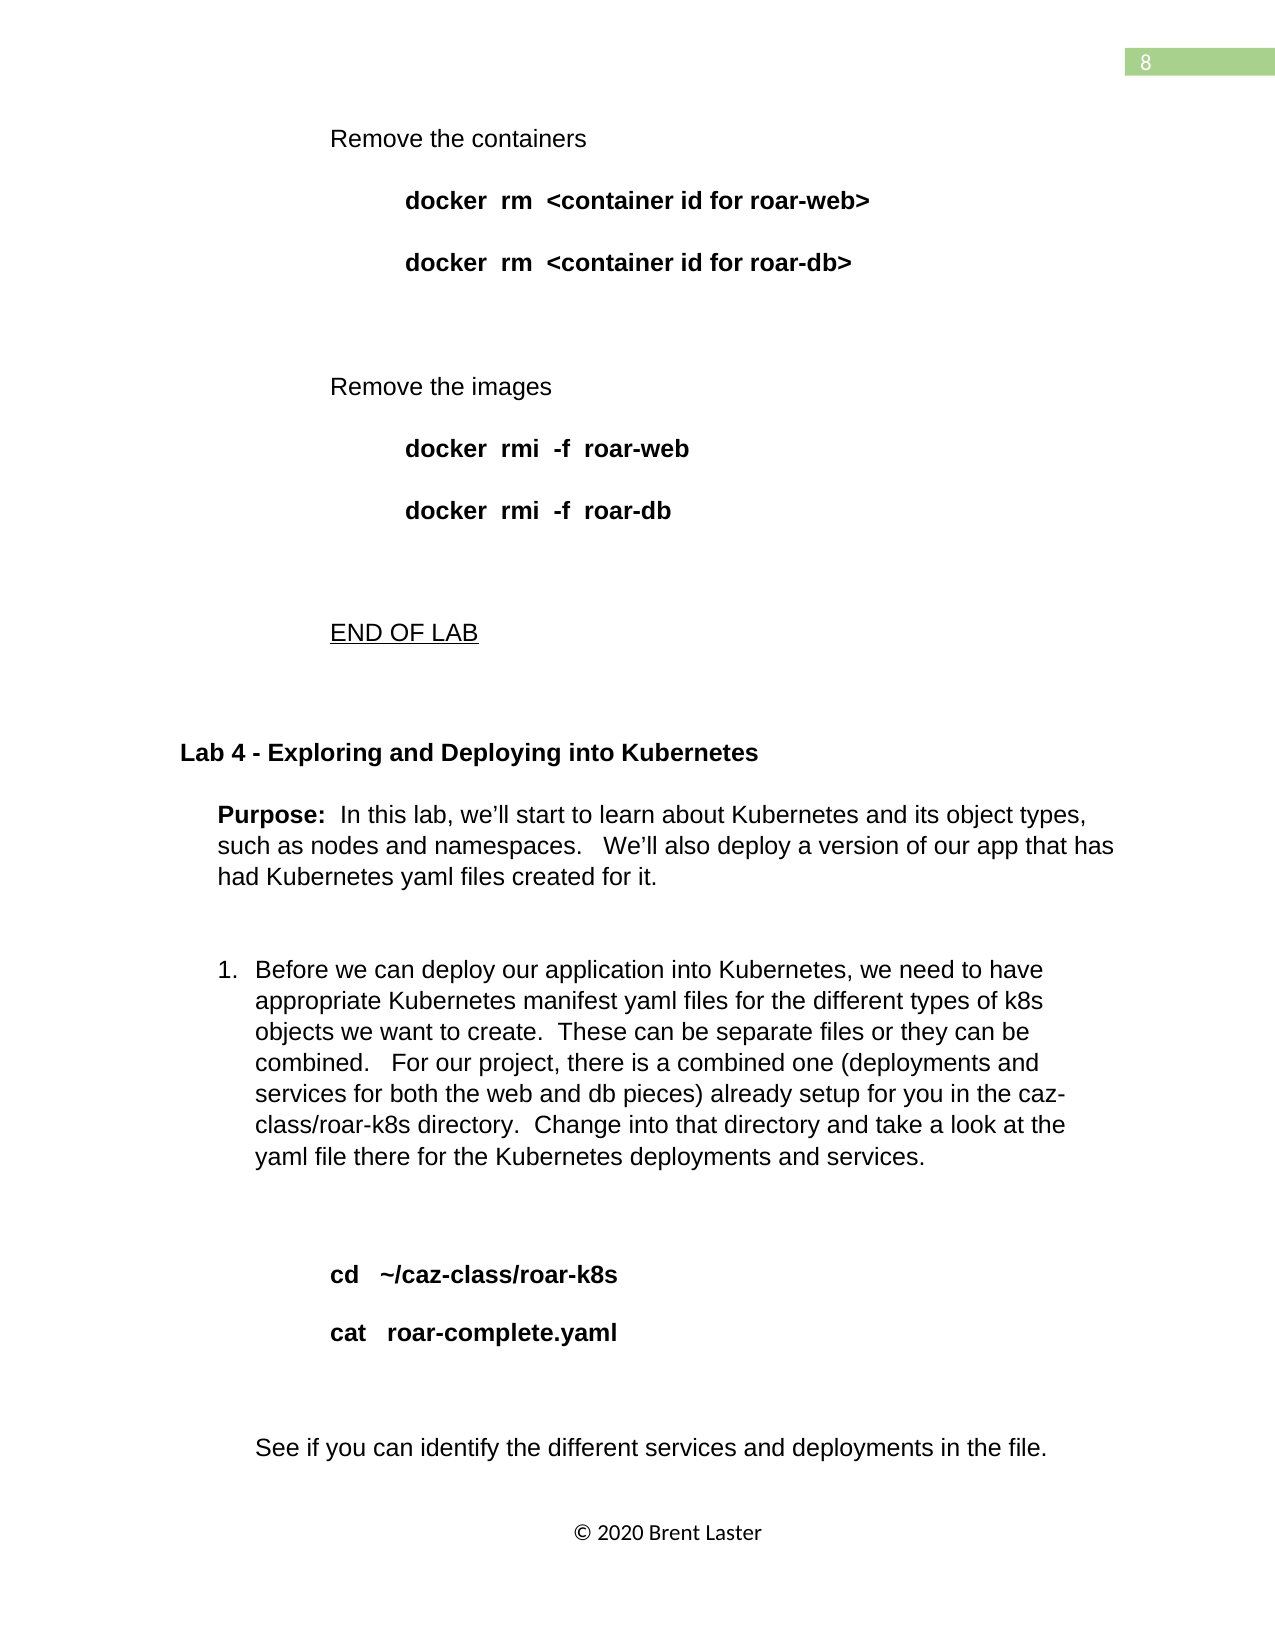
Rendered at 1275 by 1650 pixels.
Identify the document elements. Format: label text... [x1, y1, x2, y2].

list Lab 4 - Exploring and Deploying into Kubernetes [180, 738, 1125, 767]
list docker rm <container id for roar-web> [255, 186, 1125, 215]
text END OF LAB [330, 618, 1125, 647]
list See if you can identify the different services and deployments in the file. [255, 1433, 1125, 1462]
text cat roar-complete.yaml [330, 1317, 1125, 1346]
text cd ~/caz-class/roar-k8s [330, 1259, 1125, 1288]
list Before we can deploy our application into Kubernetes, we need to have appropriate Kubernetes manifest yaml files for the different types of k8s objects we want to create. These can be separate files or they can be combined. For our project, there is a combined one (deployments and services for both the web and db pieces) already setup for you in the caz-class/roar-k8s directory. Change into that directory and take a look at the yaml file there for the Kubernetes deployments and services. [217, 955, 1125, 1170]
list docker rm <container id for roar-db> [255, 248, 1125, 277]
list Purpose: In this lab, we’ll start to learn about Kubernetes and its object types, such as nodes and namespaces. We’ll also deploy a version of our app that has had Kubernetes yaml files created for it. [217, 800, 1125, 891]
list docker rmi -f roar-db [255, 496, 1125, 525]
list docker rmi -f roar-web [255, 434, 1125, 463]
list Remove the images [255, 372, 1125, 401]
list Remove the containers [255, 124, 1125, 153]
